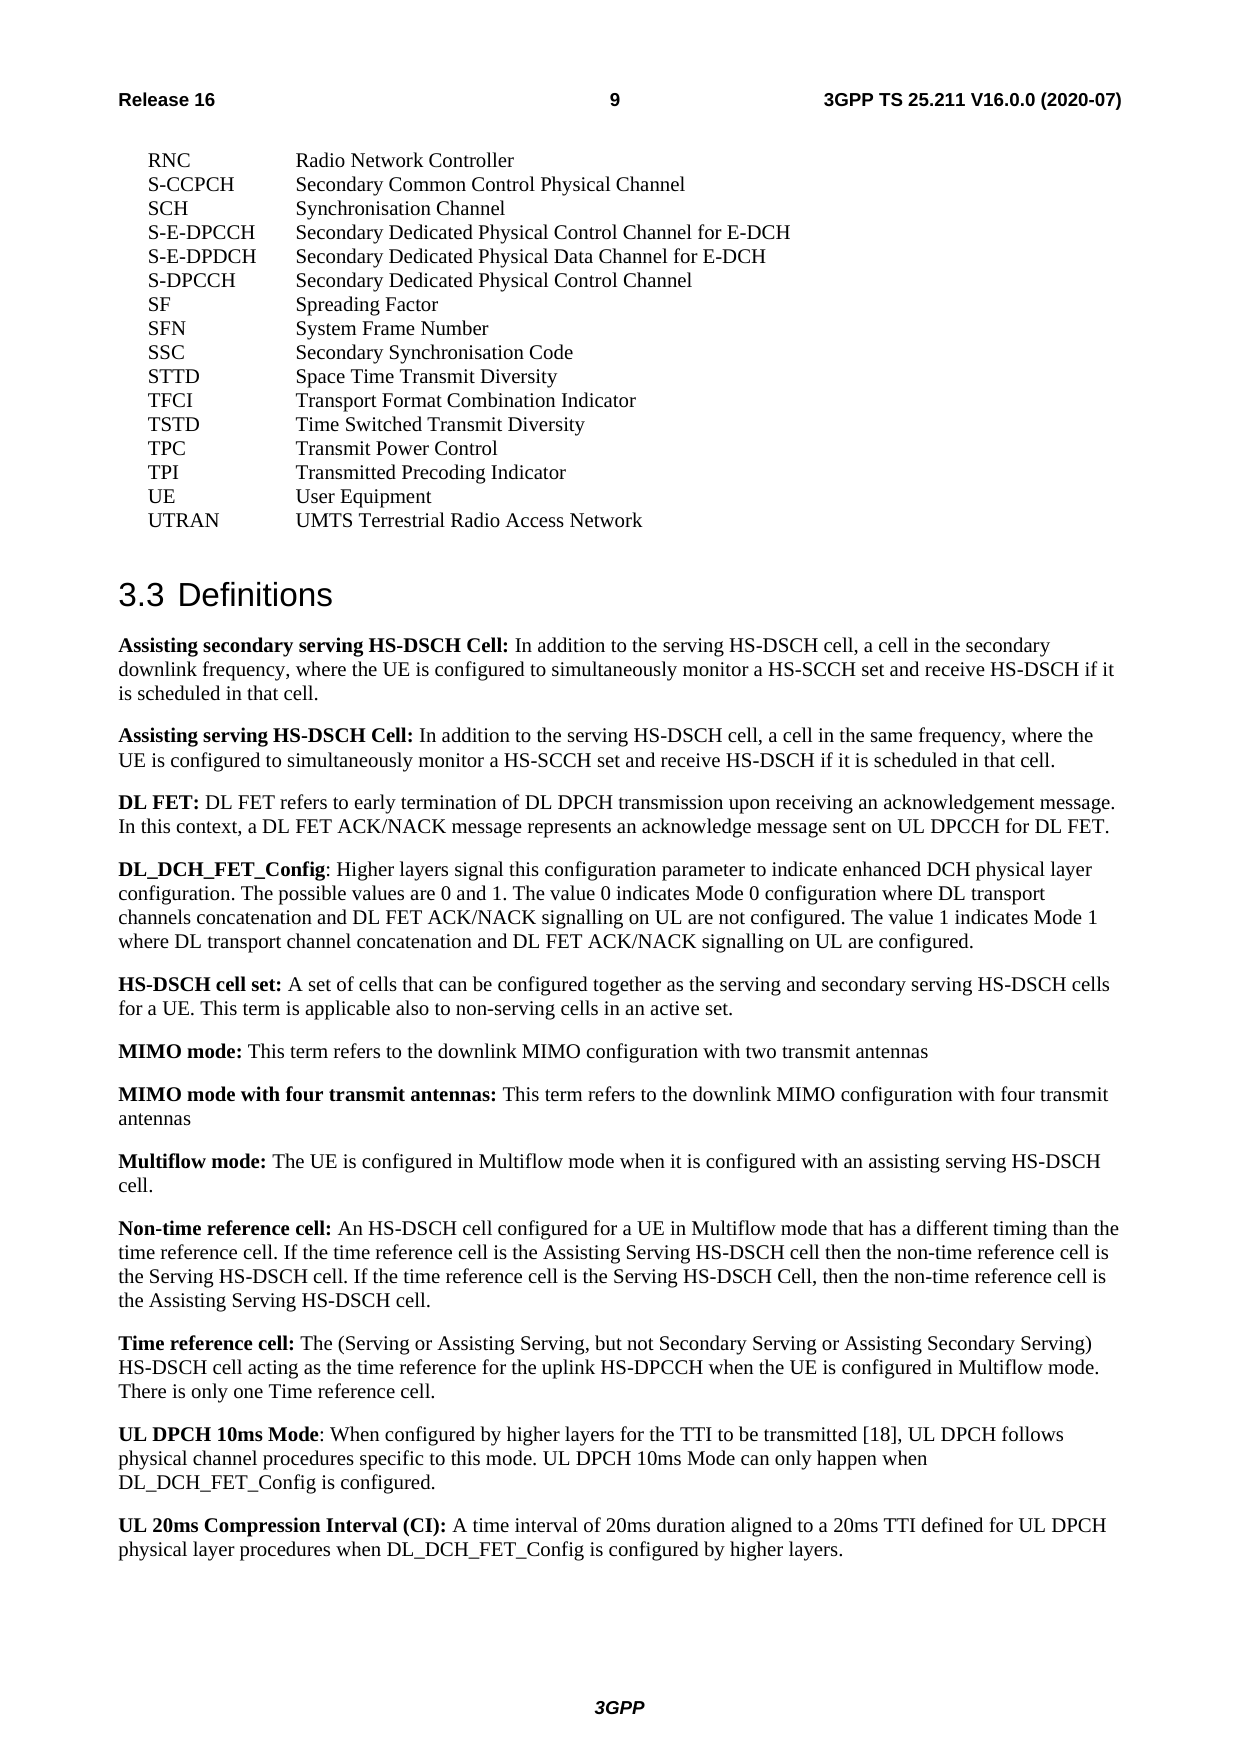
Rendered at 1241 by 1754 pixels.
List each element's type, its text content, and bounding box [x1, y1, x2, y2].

text S-CCPCH Secondary Common Control Physical Channel [148, 172, 1122, 196]
subtitle 3.3 Definitions [118, 575, 1122, 614]
text Multiflow mode: The UE is configured in Multiflow mode when it is configured with an assisting serving HS-DSCH cell. [118, 1149, 1122, 1197]
text S-E-DPDCH Secondary Dedicated Physical Data Channel for E-DCH [148, 244, 1122, 268]
text SCH Synchronisation Channel [148, 196, 1122, 220]
text TPI Transmitted Precoding Indicator [148, 460, 1122, 484]
text STTD Space Time Transmit Diversity [148, 364, 1122, 388]
text DL FET: DL FET refers to early termination of DL DPCH transmission upon receiving an acknowledgement message. In this context, a DL FET ACK/NACK message represents an acknowledge message sent on UL DPCCH for DL FET. [118, 790, 1122, 838]
text SSC Secondary Synchronisation Code [148, 340, 1122, 364]
text Assisting secondary serving HS-DSCH Cell: In addition to the serving HS-DSCH cell, a cell in the secondary downlink frequency, where the UE is configured to simultaneously monitor a HS-SCCH set and receive HS-DSCH if it is scheduled in that cell. [118, 632, 1122, 705]
text TPC Transmit Power Control [148, 436, 1122, 460]
text Time reference cell: The (Serving or Assisting Serving, but not Secondary Serving or Assisting Secondary Serving) HS-DSCH cell acting as the time reference for the uplink HS-DPCCH when the UE is configured in Multiflow mode. There is only one Time reference cell. [118, 1331, 1122, 1403]
text UL 20ms Compression Interval (CI): A time interval of 20ms duration aligned to a 20ms TTI defined for UL DPCH physical layer procedures when DL_DCH_FET_Config is configured by higher layers. [118, 1512, 1122, 1561]
text MIMO mode: This term refers to the downlink MIMO configuration with two transmit antennas [118, 1039, 1122, 1063]
text MIMO mode with four transmit antennas: This term refers to the downlink MIMO configuration with four transmit antennas [118, 1082, 1122, 1130]
text UTRAN UMTS Terrestrial Radio Access Network [148, 508, 1122, 532]
text S-DPCCH Secondary Dedicated Physical Control Channel [148, 268, 1122, 292]
text HS-DSCH cell set: A set of cells that can be configured together as the serving and secondary serving HS-DSCH cells for a UE. This term is applicable also to non-serving cells in an active set. [118, 972, 1122, 1020]
text UL DPCH 10ms Mode: When configured by higher layers for the TTI to be transmitted [18], UL DPCH follows physical channel procedures specific to this mode. UL DPCH 10ms Mode can only happen when DL_DCH_FET_Config is configured. [118, 1422, 1122, 1494]
text S-E-DPCCH Secondary Dedicated Physical Control Channel for E-DCH [148, 220, 1122, 244]
text Assisting serving HS-DSCH Cell: In addition to the serving HS-DSCH cell, a cell in the same frequency, where the UE is configured to simultaneously monitor a HS-SCCH set and receive HS-DSCH if it is scheduled in that cell. [118, 723, 1122, 772]
text TSTD Time Switched Transmit Diversity [148, 412, 1122, 436]
text DL_DCH_FET_Config: Higher layers signal this configuration parameter to indicate enhanced DCH physical layer configuration. The possible values are 0 and 1. The value 0 indicates Mode 0 configuration where DL transport channels concatenation and DL FET ACK/NACK signalling on UL are not configured. The value 1 indicates Mode 1 where DL transport channel concatenation and DL FET ACK/NACK signalling on UL are configured. [118, 857, 1122, 953]
text RNC Radio Network Controller [148, 147, 1122, 172]
text SF Spreading Factor [148, 292, 1122, 316]
text UE User Equipment [148, 484, 1122, 508]
text TFCI Transport Format Combination Indicator [148, 388, 1122, 412]
text SFN System Frame Number [148, 316, 1122, 340]
text Non-time reference cell: An HS-DSCH cell configured for a UE in Multiflow mode that has a different timing than the time reference cell. If the time reference cell is the Assisting Serving HS-DSCH cell then the non-time reference cell is the Serving HS-DSCH cell. If the time reference cell is the Serving HS-DSCH Cell, then the non-time reference cell is the Assisting Serving HS-DSCH cell. [118, 1216, 1122, 1312]
